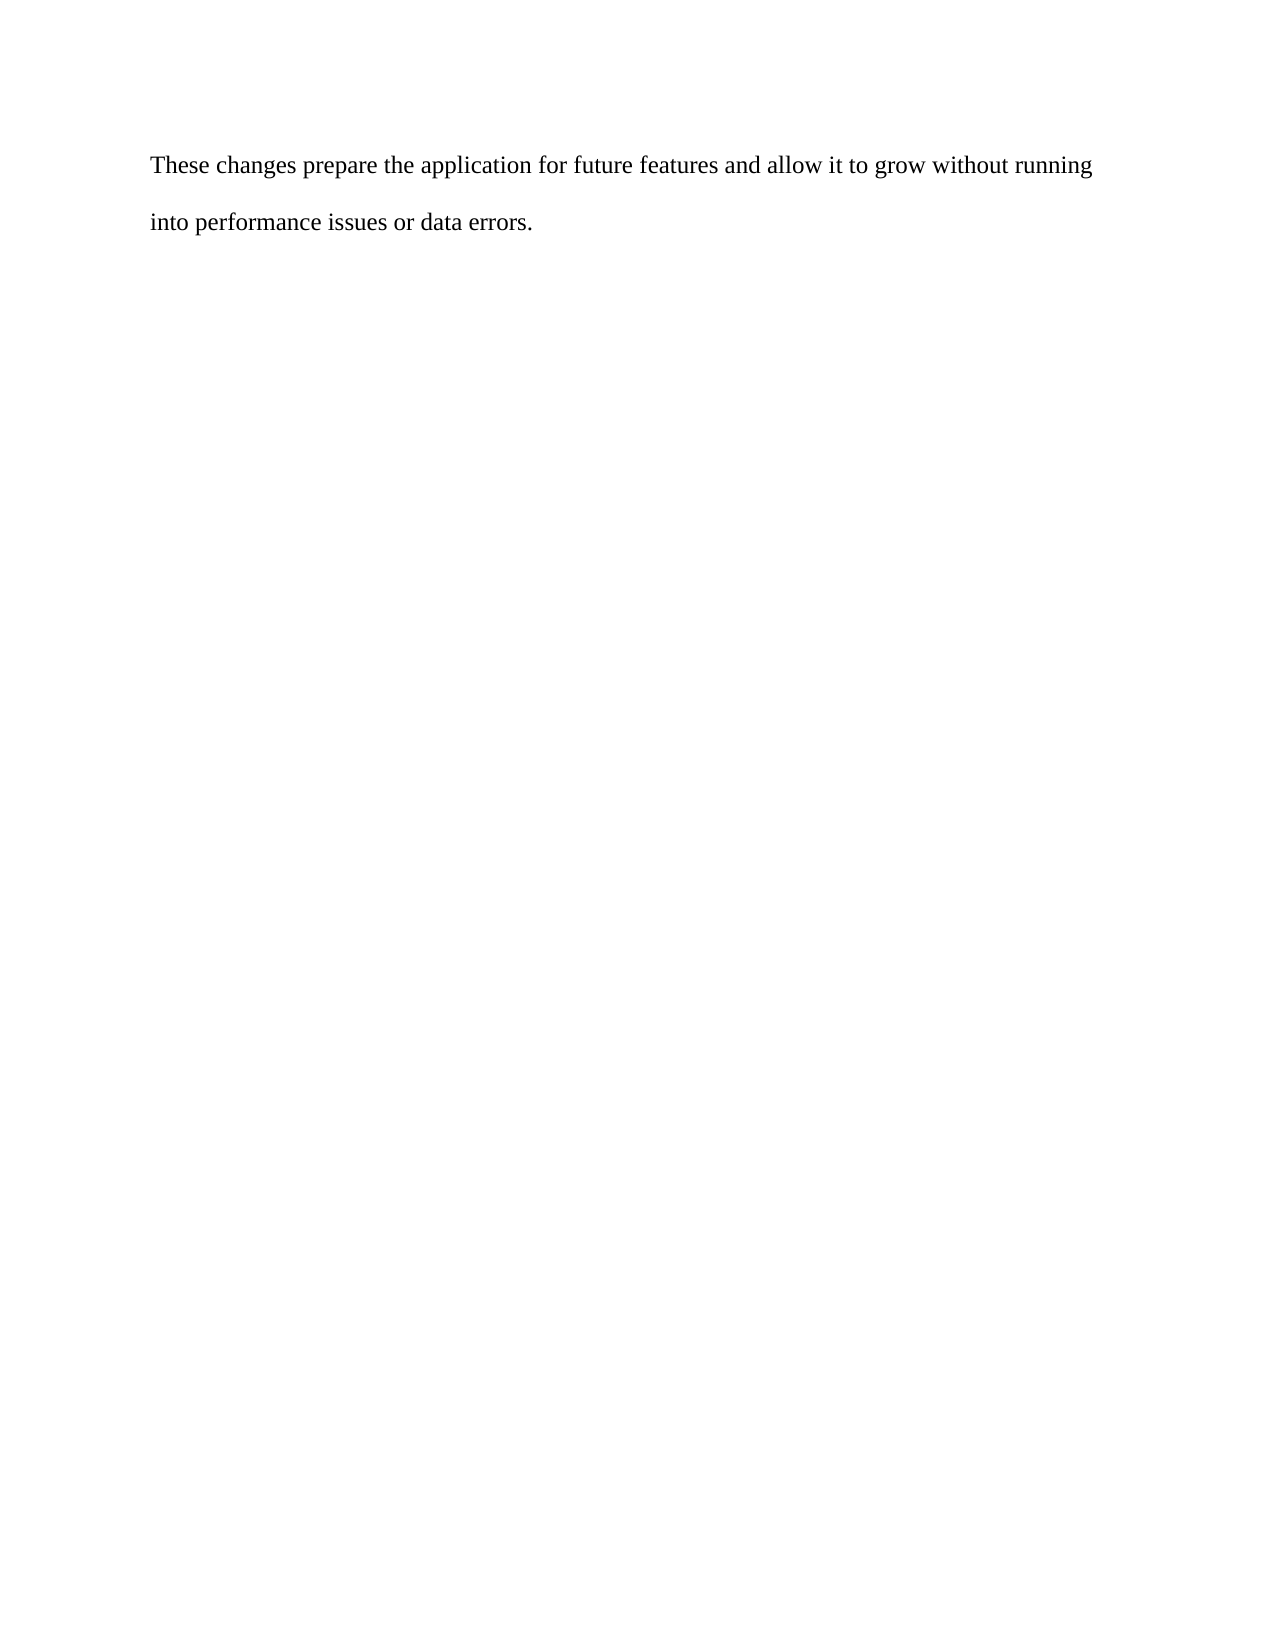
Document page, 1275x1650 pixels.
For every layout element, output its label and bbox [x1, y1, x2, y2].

text [150, 150, 1125, 236]
